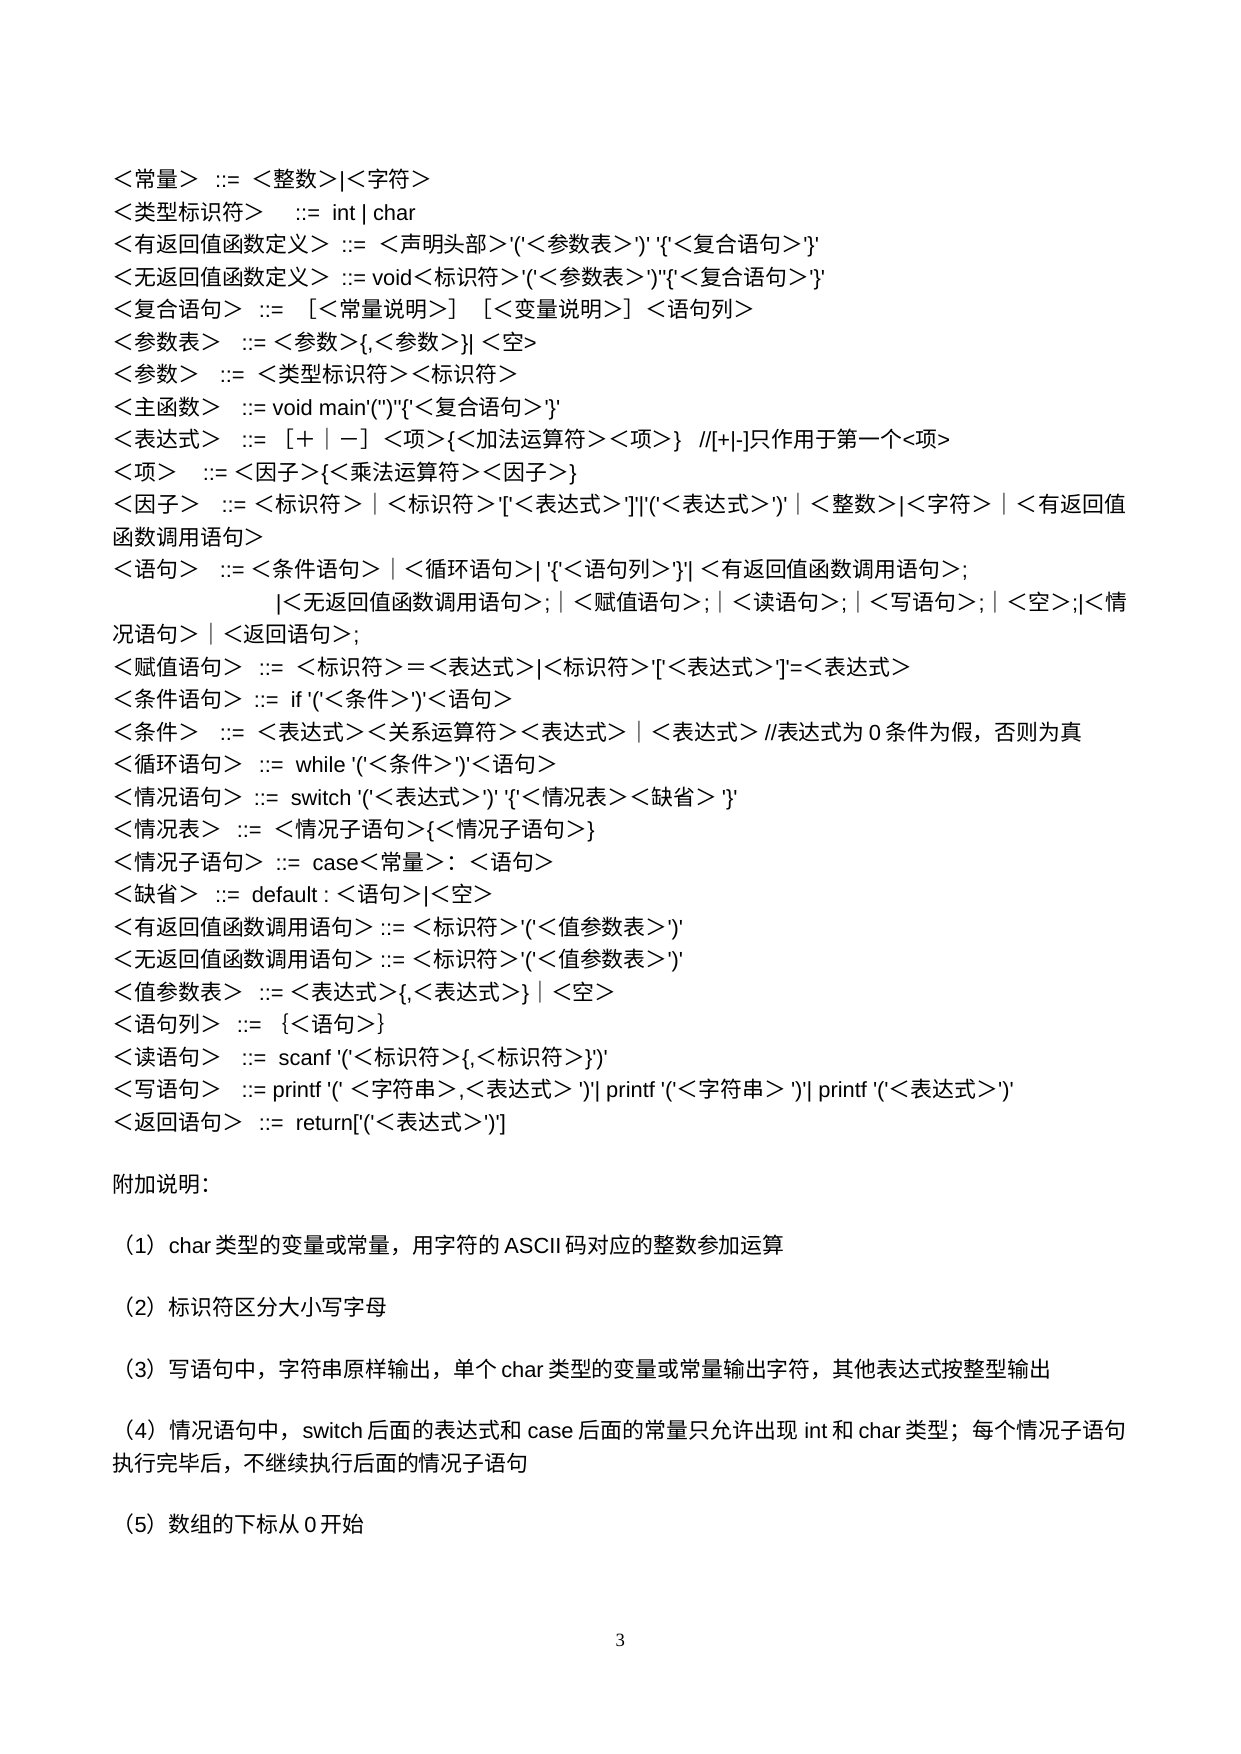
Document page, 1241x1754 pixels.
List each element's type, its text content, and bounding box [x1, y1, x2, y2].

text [112, 162, 1128, 1137]
text （4）情况语句中，switch后面的表达式和case后面的常量只允许出现int和char类型；每个情况子语句执行完毕后，不继续执行后面的情况子语句 [112, 1413, 1128, 1478]
text （1）char类型的变量或常量，用字符的ASCII码对应的整数参加运算 [112, 1228, 1128, 1260]
text 附加说明： [112, 1166, 1128, 1199]
text （2）标识符区分大小写字母 [112, 1289, 1128, 1322]
text （3）写语句中，字符串原样输出，单个char类型的变量或常量输出字符，其他表达式按整型输出 [112, 1351, 1128, 1384]
text （5）数组的下标从0开始 [112, 1507, 1128, 1539]
